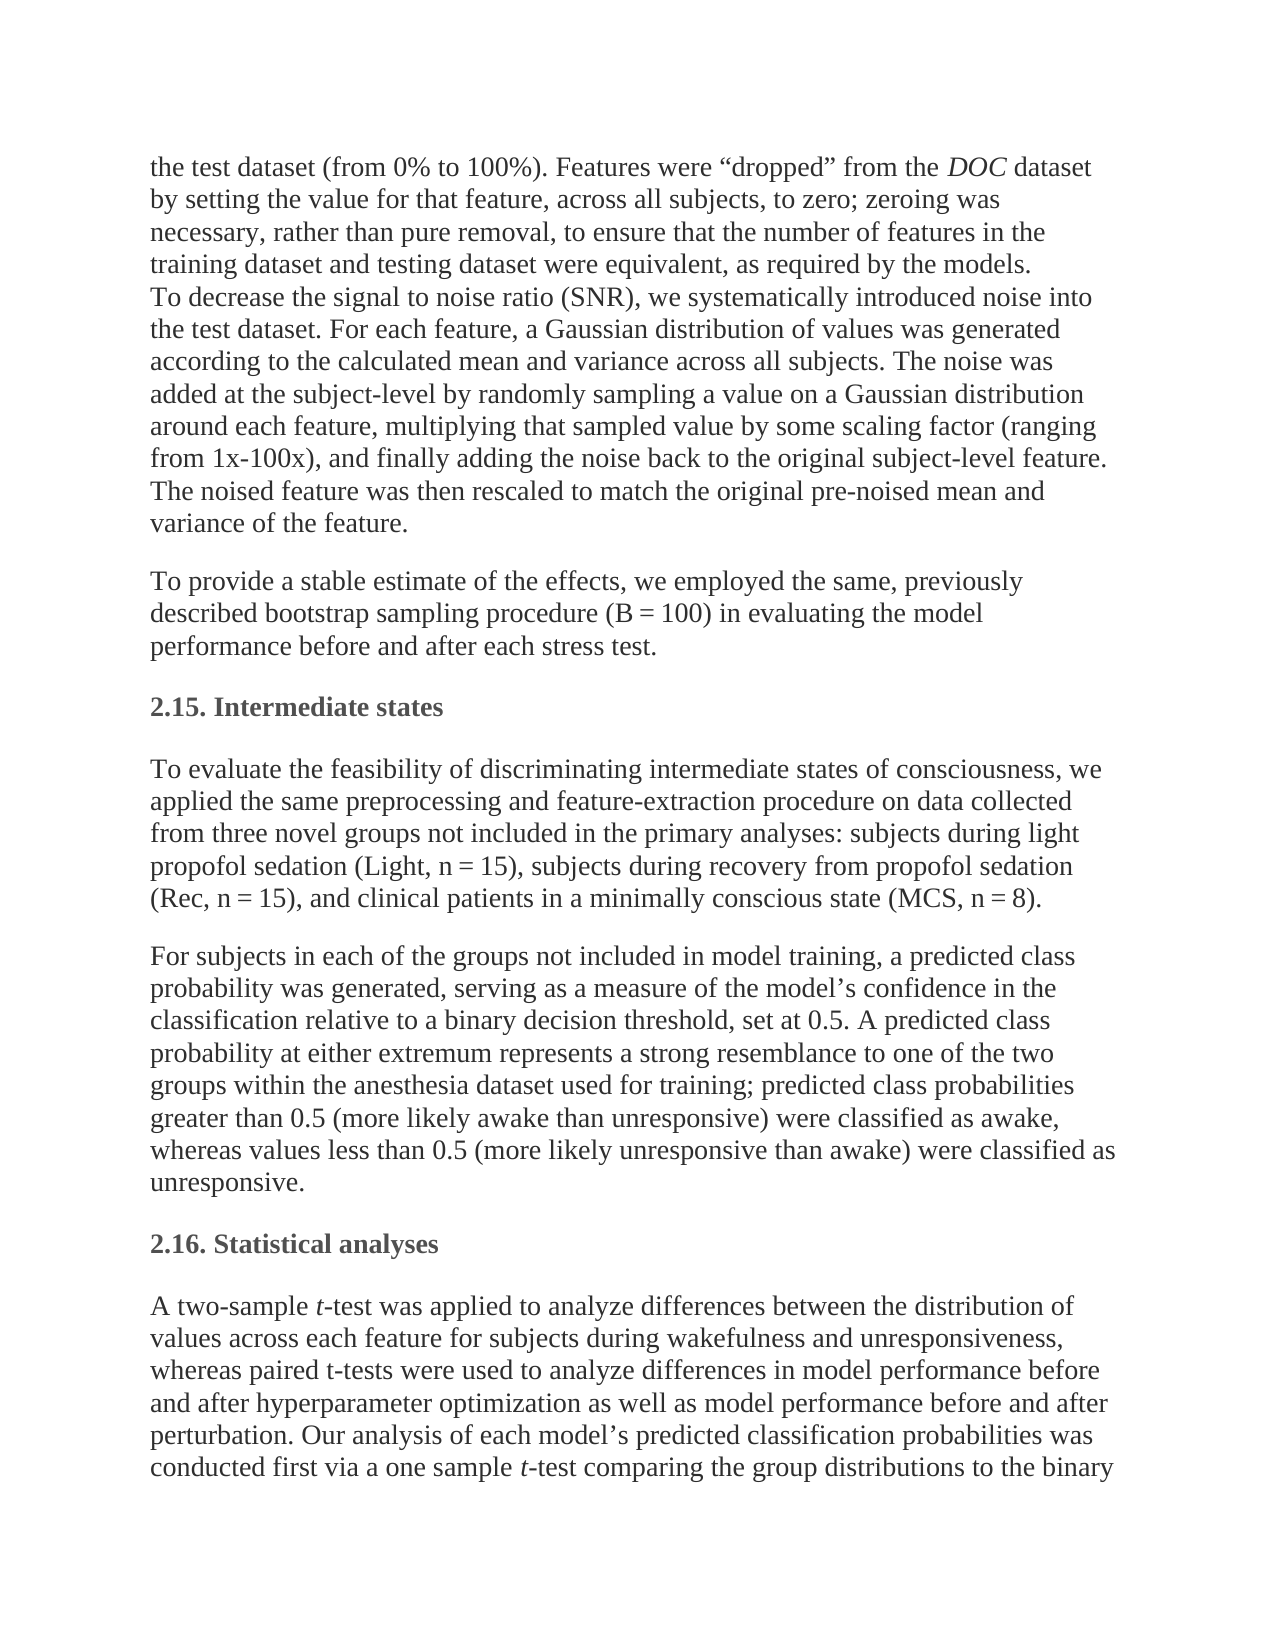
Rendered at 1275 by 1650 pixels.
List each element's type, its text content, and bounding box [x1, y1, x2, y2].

text 2.15. Intermediate states [150, 690, 1125, 722]
text For subjects in each of the groups not included in model training, a predicted class probability was generated, serving as a measure of the model’s confidence in the classification relative to a binary decision threshold, set at 0.5. A predicted class probability at either extremum represents a strong resemblance to one of the two groups within the anesthesia dataset used for training; predicted class probabilities greater than 0.5 (more likely awake than unresponsive) were classified as awake, whereas values less than 0.5 (more likely unresponsive than awake) were classified as unresponsive. [150, 939, 1125, 1198]
text To provide a stable estimate of the effects, we employed the same, previously described bootstrap sampling procedure (B = 100) in evaluating the model performance before and after each stress test. [150, 564, 1125, 661]
text To decrease the signal to noise ratio (SNR), we systematically introduced noise into the test dataset. For each feature, a Gaussian distribution of values was generated according to the calculated mean and variance across all subjects. The noise was added at the subject-level by randomly sampling a value on a Gaussian distribution around each feature, multiplying that sampled value by some scaling factor (ranging from 1x-100x), and finally adding the noise back to the original subject-level feature. The noised feature was then rescaled to match the original pre-noised mean and variance of the feature. [150, 279, 1125, 539]
text To evaluate the feasibility of discriminating intermediate states of consciousness, we applied the same preprocessing and feature-extraction procedure on data collected from three novel groups not included in the primary analyses: subjects during light propofol sedation (Light, n = 15), subjects during recovery from propofol sedation (Rec, n = 15), and clinical patients in a minimally conscious state (MCS, n = 8). [150, 752, 1125, 914]
text 2.16. Statistical analyses [150, 1227, 1125, 1259]
